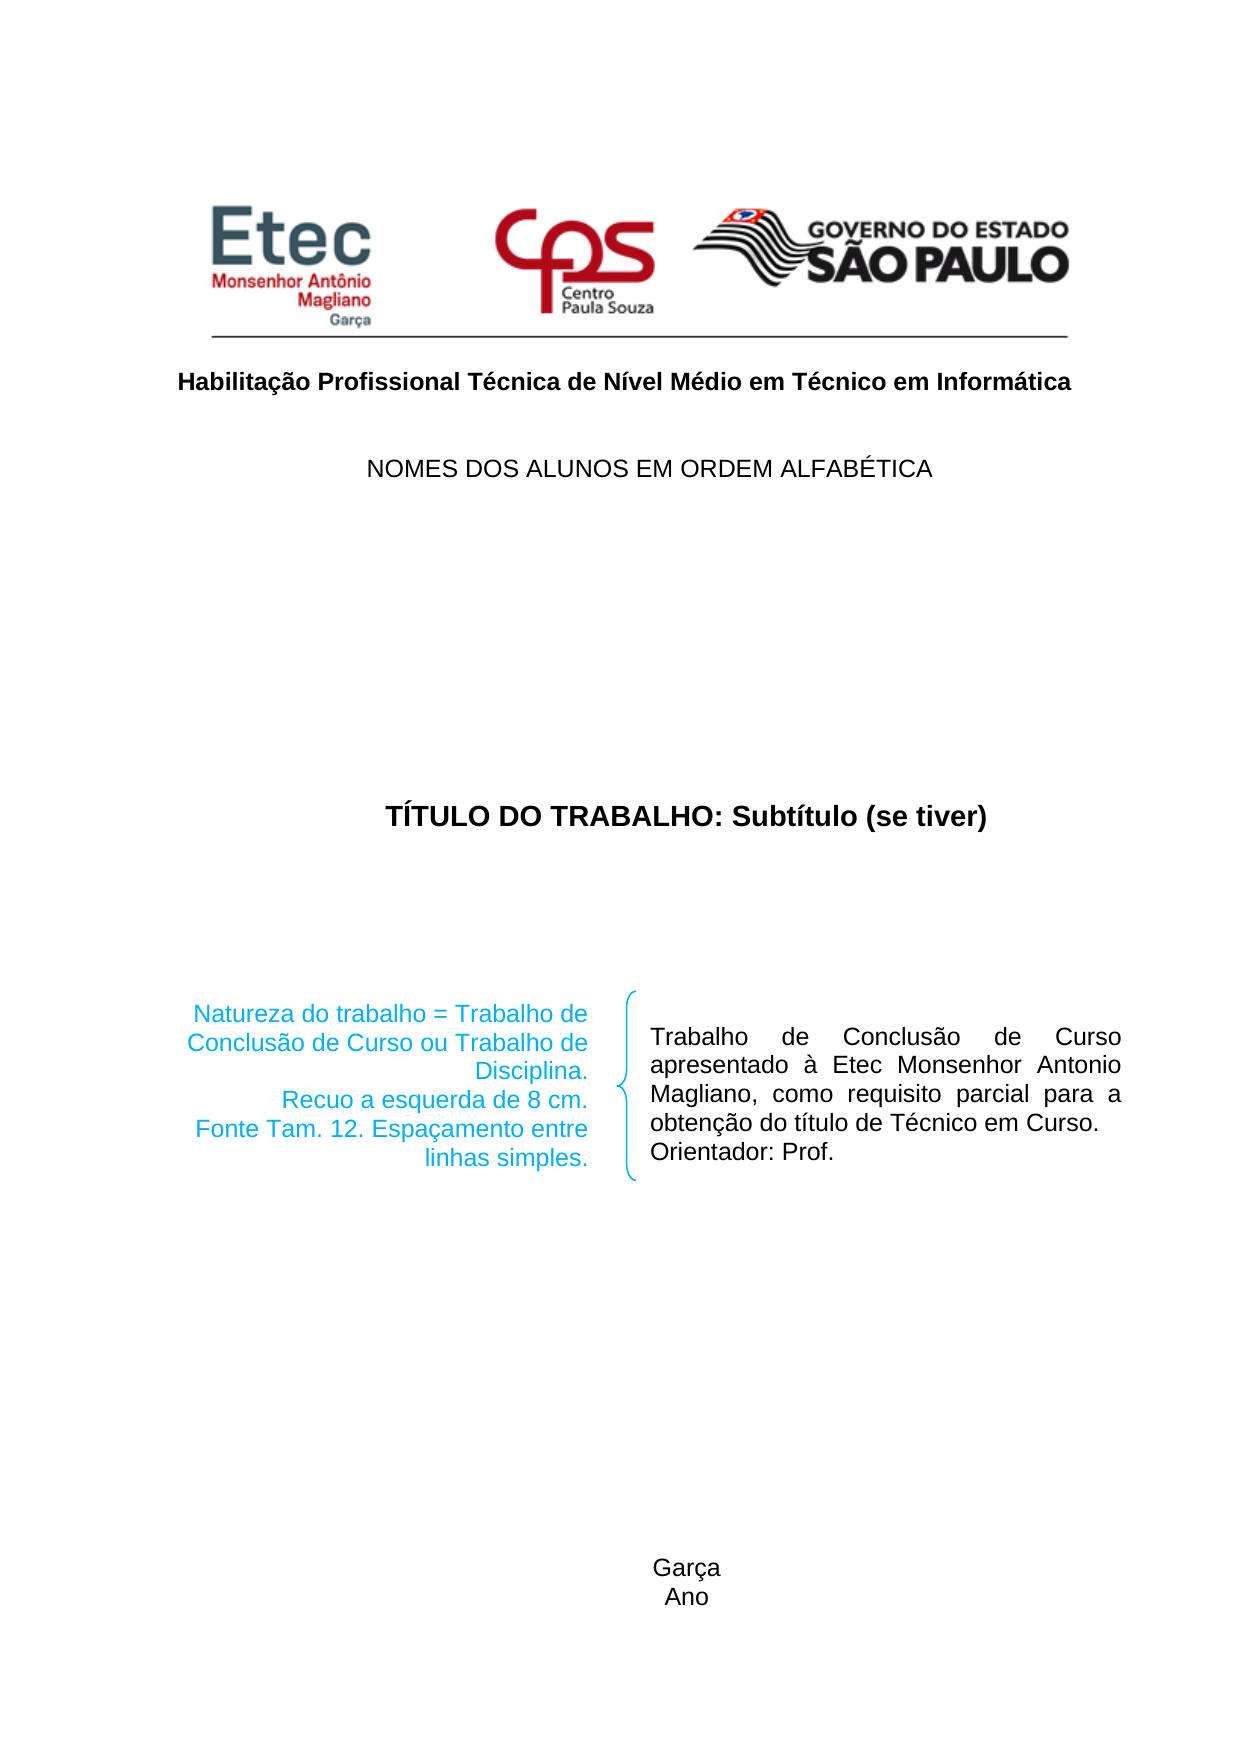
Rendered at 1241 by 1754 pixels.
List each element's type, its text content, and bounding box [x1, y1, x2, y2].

picture [177, 177, 1098, 353]
text Orientador: Prof. [650, 1136, 1122, 1165]
text Garça [177, 1553, 1122, 1582]
text NOMES DOS ALUNOS EM ORDEM ALFABÉTICA [177, 454, 1122, 482]
text TÍTULO DO TRABALHO: Subtítulo (se tiver) [177, 799, 1122, 832]
text Trabalho de Conclusão de Curso apresentado à Etec Monsenhor Antonio Magliano, como requisito parcial para a obtenção do título de Técnico em Curso. [650, 1021, 1122, 1136]
text Habilitação Profissional Técnica de Nível Médio em Técnico em Informática [177, 367, 1122, 396]
text Ano [177, 1582, 1122, 1611]
